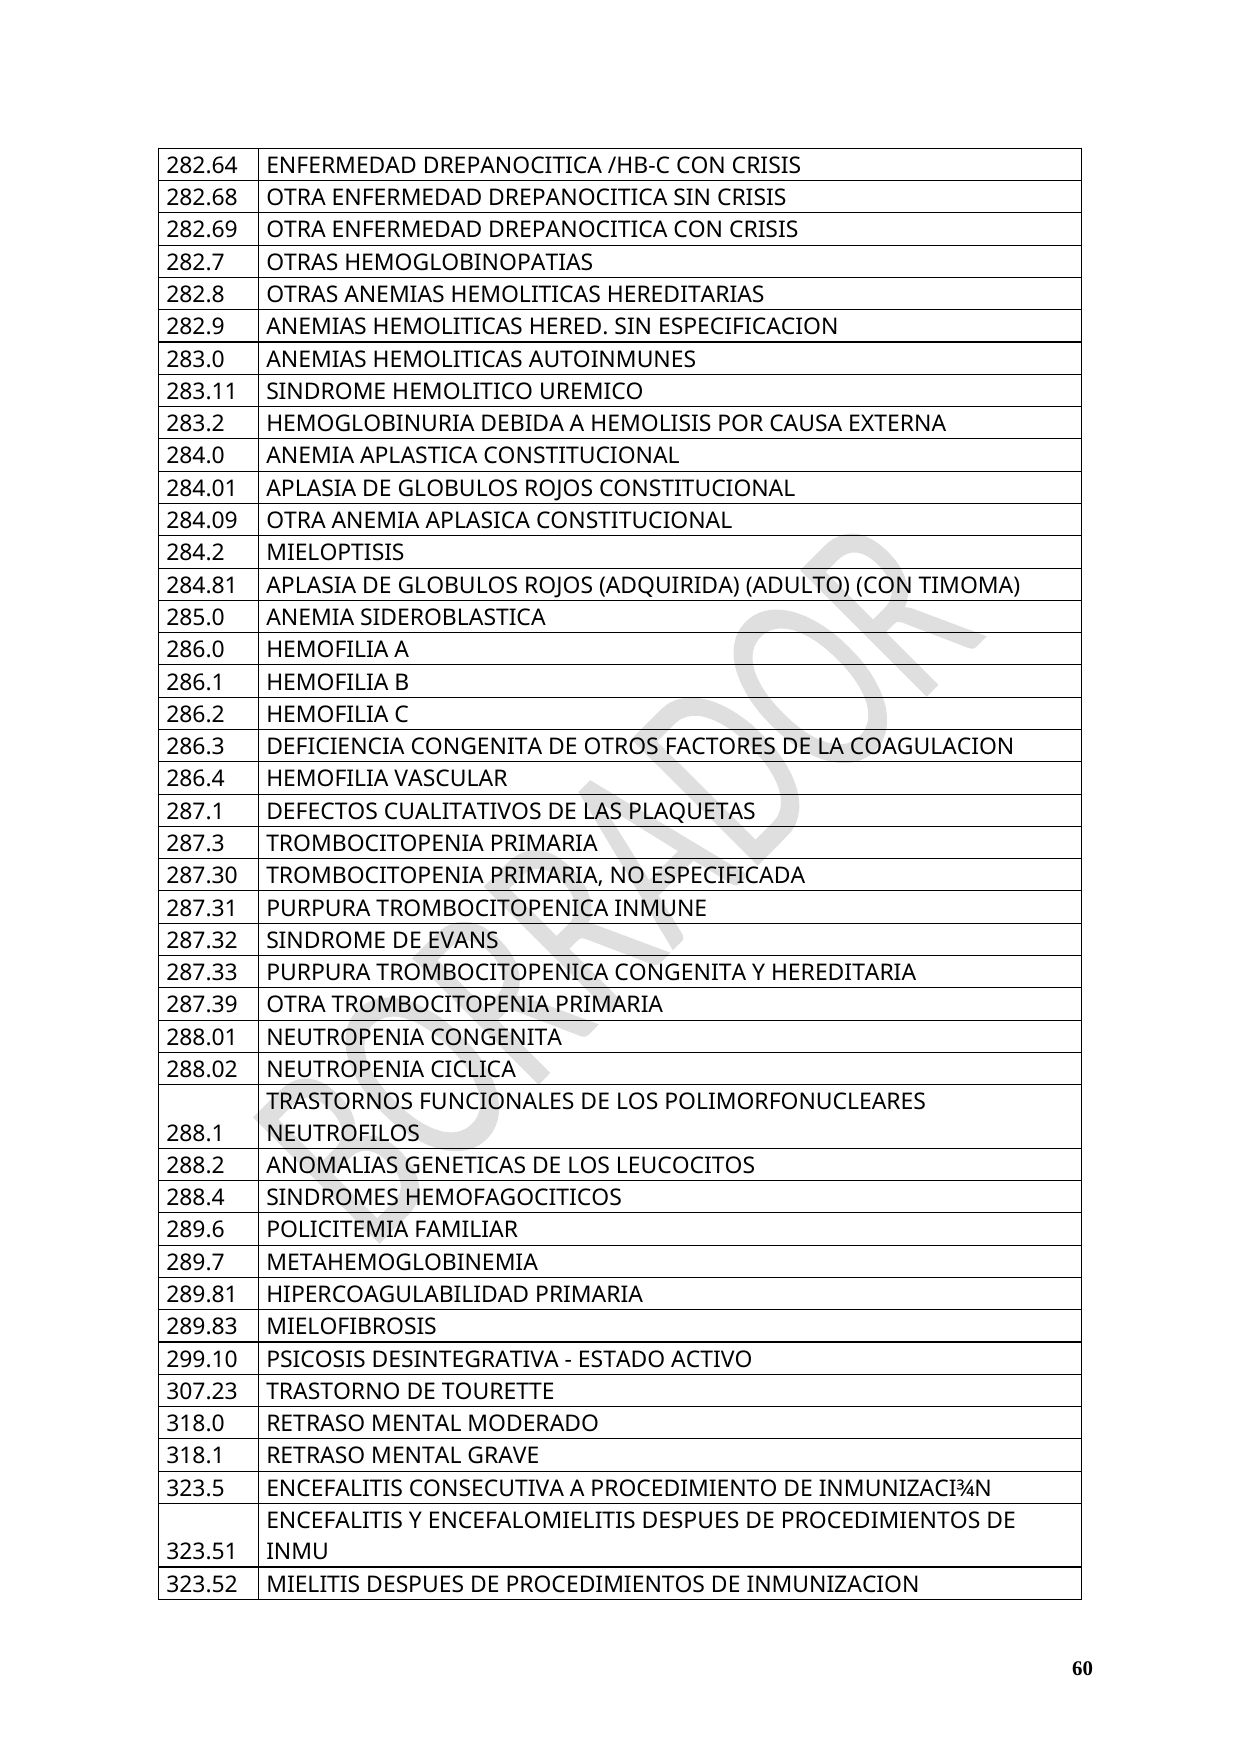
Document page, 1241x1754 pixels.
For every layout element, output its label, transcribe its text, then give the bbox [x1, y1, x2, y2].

table_cell 323.52 [159, 1568, 258, 1599]
table_cell 284.01 [159, 472, 258, 503]
table_cell 289.81 [159, 1278, 258, 1309]
table_cell 323.5 [159, 1472, 258, 1503]
table_cell TROMBOCITOPENIA PRIMARIA, NO ESPECIFICADA [259, 859, 1081, 890]
table_cell 282.69 [159, 213, 258, 244]
table_cell 288.4 [159, 1181, 258, 1212]
table_cell MIELITIS DESPUES DE PROCEDIMIENTOS DE INMUNIZACION [259, 1568, 1081, 1599]
table_cell 323.51 [159, 1504, 258, 1566]
table_cell 283.2 [159, 407, 258, 438]
table_cell TRASTORNOS FUNCIONALES DE LOS POLIMORFONUCLEARES NEUTROFILOS [259, 1085, 1081, 1148]
table_cell ENCEFALITIS CONSECUTIVA A PROCEDIMIENTO DE INMUNIZACI¾N [259, 1472, 1081, 1503]
table_cell 318.1 [159, 1439, 258, 1471]
table_cell PSICOSIS DESINTEGRATIVA - ESTADO ACTIVO [259, 1343, 1081, 1374]
table_cell ANEMIA SIDEROBLASTICA [259, 601, 1081, 632]
table_cell 307.23 [159, 1375, 258, 1406]
table_cell 288.2 [159, 1149, 258, 1180]
table_cell HEMOFILIA A [259, 633, 1081, 664]
table_cell 282.64 [159, 149, 258, 180]
table_cell 286.0 [159, 633, 258, 664]
table_cell 318.0 [159, 1407, 258, 1438]
table_cell 287.30 [159, 859, 258, 890]
table_cell OTRA TROMBOCITOPENIA PRIMARIA [259, 988, 1081, 1019]
table_cell HIPERCOAGULABILIDAD PRIMARIA [259, 1278, 1081, 1309]
table_cell SINDROME DE EVANS [259, 924, 1081, 955]
table_cell MIELOFIBROSIS [259, 1310, 1081, 1341]
table_cell 286.2 [159, 698, 258, 729]
table_cell 283.11 [159, 375, 258, 406]
table_cell 287.1 [159, 795, 258, 826]
table_cell 289.83 [159, 1310, 258, 1341]
table_cell OTRAS HEMOGLOBINOPATIAS [259, 246, 1081, 277]
table_cell HEMOGLOBINURIA DEBIDA A HEMOLISIS POR CAUSA EXTERNA [259, 407, 1081, 438]
table_cell HEMOFILIA VASCULAR [259, 762, 1081, 793]
table_cell RETRASO MENTAL MODERADO [259, 1407, 1081, 1438]
table_cell POLICITEMIA FAMILIAR [259, 1213, 1081, 1244]
table_cell 299.10 [159, 1343, 258, 1374]
table_cell APLASIA DE GLOBULOS ROJOS (ADQUIRIDA) (ADULTO) (CON TIMOMA) [259, 569, 1081, 600]
table_cell 289.6 [159, 1213, 258, 1244]
table_cell 287.31 [159, 891, 258, 923]
table_cell 282.8 [159, 278, 258, 309]
table_cell DEFECTOS CUALITATIVOS DE LAS PLAQUETAS [259, 795, 1081, 826]
table_cell 286.1 [159, 665, 258, 697]
table_cell ANEMIAS HEMOLITICAS HERED. SIN ESPECIFICACION [259, 310, 1081, 341]
table_cell OTRA ANEMIA APLASICA CONSTITUCIONAL [259, 504, 1081, 535]
table_cell OTRA ENFERMEDAD DREPANOCITICA CON CRISIS [259, 213, 1081, 244]
table_cell 288.02 [159, 1053, 258, 1084]
table_cell 285.0 [159, 601, 258, 632]
table_cell SINDROME HEMOLITICO UREMICO [259, 375, 1081, 406]
table_cell ANEMIAS HEMOLITICAS AUTOINMUNES [259, 343, 1081, 374]
table_cell ENFERMEDAD DREPANOCITICA /HB-C CON CRISIS [259, 149, 1081, 180]
table_cell 284.09 [159, 504, 258, 535]
table_cell SINDROMES HEMOFAGOCITICOS [259, 1181, 1081, 1212]
table_cell 287.33 [159, 956, 258, 987]
table_cell NEUTROPENIA CICLICA [259, 1053, 1081, 1084]
table_cell TROMBOCITOPENIA PRIMARIA [259, 827, 1081, 858]
table_cell 288.01 [159, 1021, 258, 1052]
table_cell 282.7 [159, 246, 258, 277]
table_cell 286.4 [159, 762, 258, 793]
table_cell ANEMIA APLASTICA CONSTITUCIONAL [259, 439, 1081, 471]
table_cell PURPURA TROMBOCITOPENICA CONGENITA Y HEREDITARIA [259, 956, 1081, 987]
table_cell 282.68 [159, 181, 258, 212]
table_cell HEMOFILIA C [259, 698, 1081, 729]
table_cell TRASTORNO DE TOURETTE [259, 1375, 1081, 1406]
table_cell 284.81 [159, 569, 258, 600]
table_cell OTRAS ANEMIAS HEMOLITICAS HEREDITARIAS [259, 278, 1081, 309]
table_cell 286.3 [159, 730, 258, 761]
table_cell 287.3 [159, 827, 258, 858]
table_cell 287.39 [159, 988, 258, 1019]
table_cell 287.32 [159, 924, 258, 955]
table_cell 288.1 [159, 1085, 258, 1148]
table_cell 282.9 [159, 310, 258, 341]
table_cell PURPURA TROMBOCITOPENICA INMUNE [259, 891, 1081, 923]
table_cell RETRASO MENTAL GRAVE [259, 1439, 1081, 1471]
table_cell OTRA ENFERMEDAD DREPANOCITICA SIN CRISIS [259, 181, 1081, 212]
table_cell 284.0 [159, 439, 258, 471]
table_cell DEFICIENCIA CONGENITA DE OTROS FACTORES DE LA COAGULACION [259, 730, 1081, 761]
table_cell HEMOFILIA B [259, 665, 1081, 697]
table_cell NEUTROPENIA CONGENITA [259, 1021, 1081, 1052]
table_cell ENCEFALITIS Y ENCEFALOMIELITIS DESPUES DE PROCEDIMIENTOS DE INMU [259, 1504, 1081, 1566]
table_cell APLASIA DE GLOBULOS ROJOS CONSTITUCIONAL [259, 472, 1081, 503]
table_cell 283.0 [159, 343, 258, 374]
table_cell 289.7 [159, 1246, 258, 1277]
table_cell ANOMALIAS GENETICAS DE LOS LEUCOCITOS [259, 1149, 1081, 1180]
table_cell MIELOPTISIS [259, 536, 1081, 567]
table_cell 284.2 [159, 536, 258, 567]
table_cell METAHEMOGLOBINEMIA [259, 1246, 1081, 1277]
